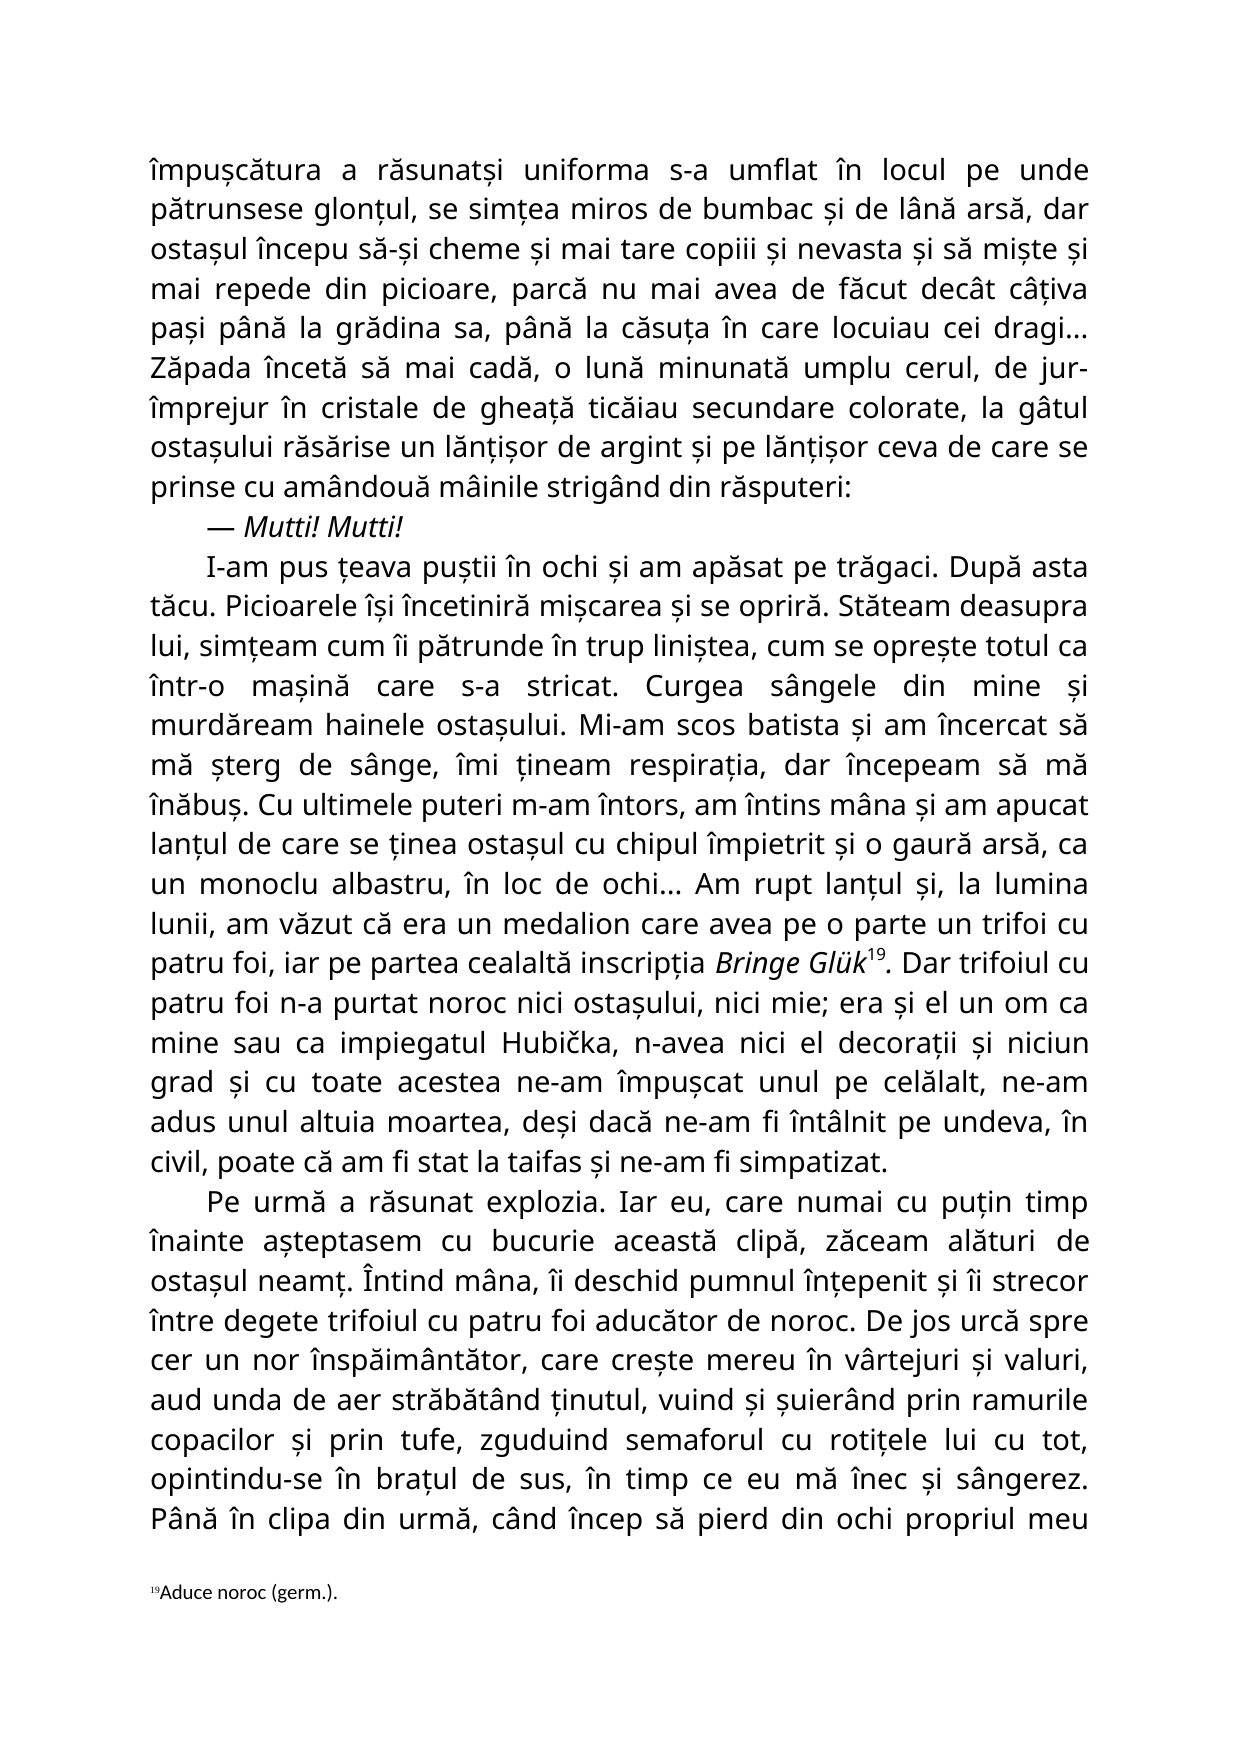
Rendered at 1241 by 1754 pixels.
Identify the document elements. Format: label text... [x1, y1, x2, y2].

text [150, 1181, 1090, 1538]
text — Mutti! Mutti! [150, 506, 1090, 546]
text I-am pus ţeava puştii în ochi şi am apăsat pe trăgaci. După asta tăcu. Picioarele îşi încetiniră mişcarea şi se opriră. Stăteam deasupra lui, simţeam cum îi pătrunde în trup liniştea, cum se opreşte totul ca într-o maşină care s-a stricat. Curgea sângele din mine şi murdăream hainele ostaşului. Mi-am scos batista şi am încercat să mă şterg de sânge, îmi ţineam respiraţia, dar începeam să mă înăbuş. Cu ultimele puteri m-am întors, am întins mâna şi am apucat lanţul de care se ţinea ostaşul cu chipul împietrit şi o gaură arsă, ca un monoclu albastru, în loc de ochi... Am rupt lanţul şi, la lumina lunii, am văzut că era un medalion care avea pe o parte un trifoi cu patru foi, iar pe partea cealaltă inscripţia Bringe Glük. Dar trifoiul cu patru foi n-a purtat noroc nici ostaşului, nici mie; era şi el un om ca mine sau ca impiegatul Hubička, n-avea nici el decoraţii şi niciun grad şi cu toate acestea ne-am împuşcat unul pe celălalt, ne-am adus unul altuia moartea, deşi dacă ne-am fi întâlnit pe undeva, în civil, poate că am fi stat la taifas şi ne-am fi simpatizat. [150, 546, 1090, 1181]
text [150, 149, 1090, 506]
